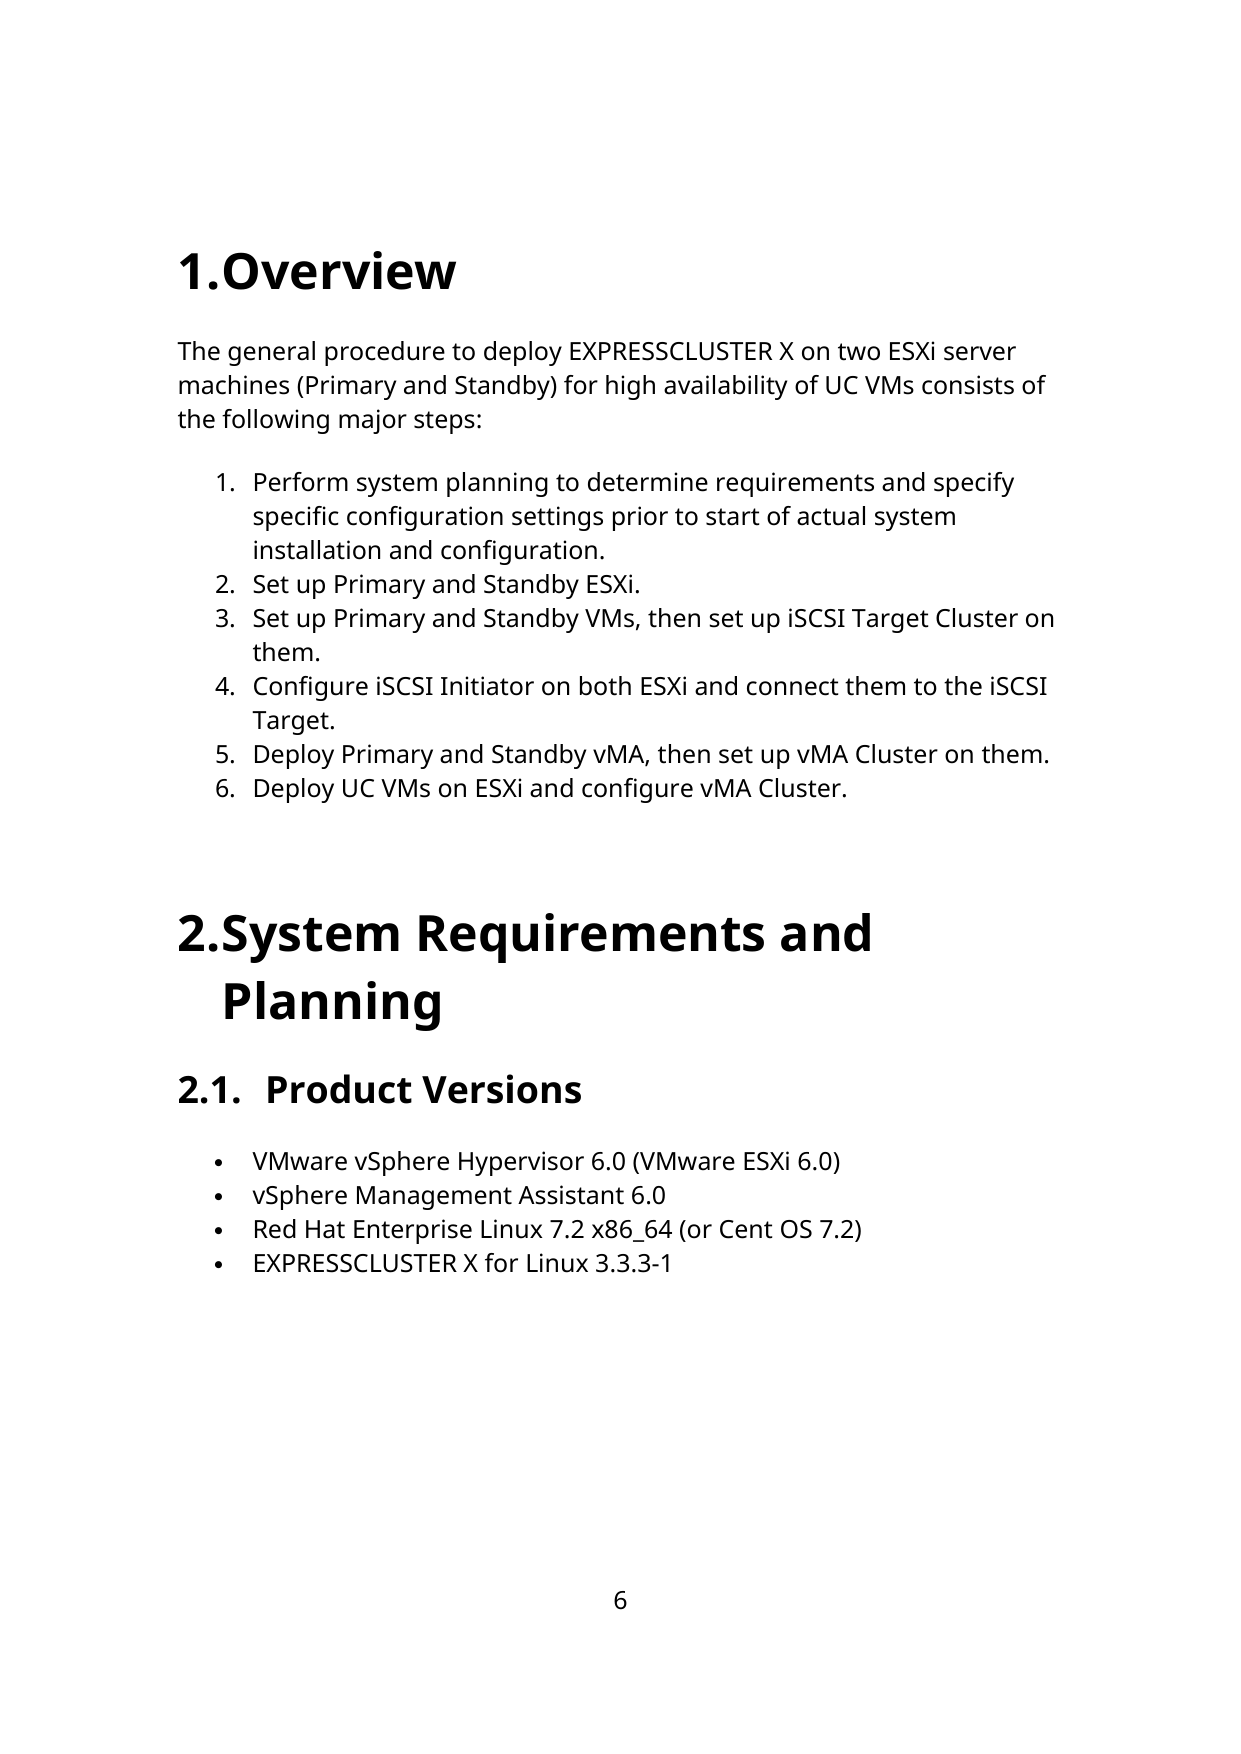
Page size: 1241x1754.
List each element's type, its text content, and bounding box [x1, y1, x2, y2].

list Deploy UC VMs on ESXi and configure vMA Cluster. [215, 771, 1063, 805]
list Set up Primary and Standby VMs, then set up iSCSI Target Cluster on them. [215, 601, 1063, 669]
list Configure iSCSI Initiator on both ESXi and connect them to the iSCSI Target. [215, 669, 1063, 737]
list vSphere Management Assistant 6.0 [215, 1177, 1063, 1211]
list VMware vSphere Hypervisor 6.0 (VMware ESXi 6.0) [215, 1143, 1063, 1177]
subtitle Product Versions [177, 1063, 1063, 1114]
list EXPRESSCLUSTER X for Linux 3.3.3-1 [215, 1245, 1063, 1279]
list Red Hat Enterprise Linux 7.2 x86_64 (or Cent OS 7.2) [215, 1211, 1063, 1245]
subtitle System Requirements and Planning [177, 898, 1063, 1034]
list Deploy Primary and Standby vMA, then set up vMA Cluster on them. [215, 737, 1063, 771]
list Perform system planning to determine requirements and specify specific configuration settings prior to start of actual system installation and configuration. [215, 464, 1063, 567]
subtitle Overview [177, 236, 1063, 304]
list Set up Primary and Standby ESXi. [215, 567, 1063, 601]
text The general procedure to deploy EXPRESSCLUSTER X on two ESXi server machines (Primary and Standby) for high availability of UC VMs consists of the following major steps: [177, 333, 1063, 435]
